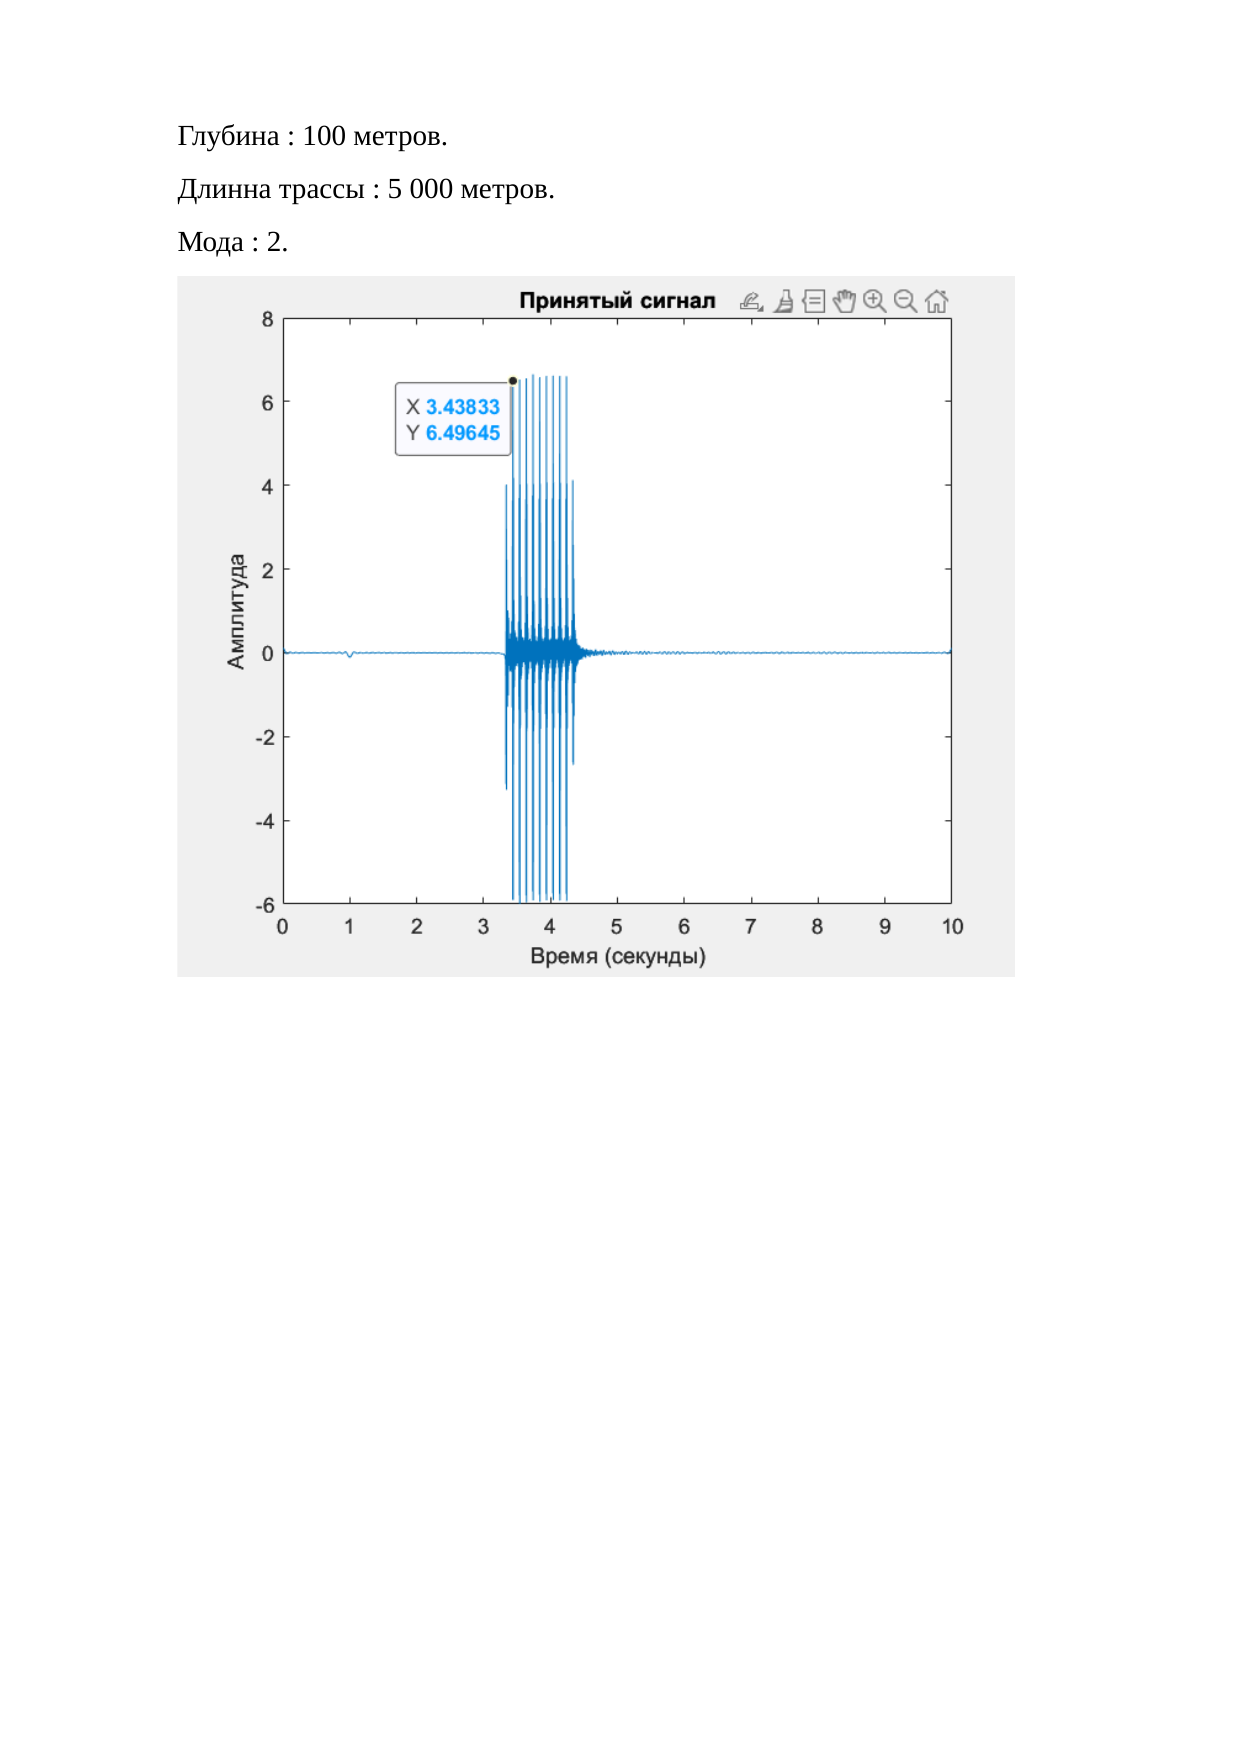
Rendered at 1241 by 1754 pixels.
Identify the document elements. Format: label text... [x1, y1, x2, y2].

text Глубина : 100 метров. [177, 118, 1152, 152]
text Мода : 2. [177, 224, 1152, 257]
picture [177, 276, 1015, 977]
text Длинна трассы : 5 000 метров. [177, 171, 1152, 204]
